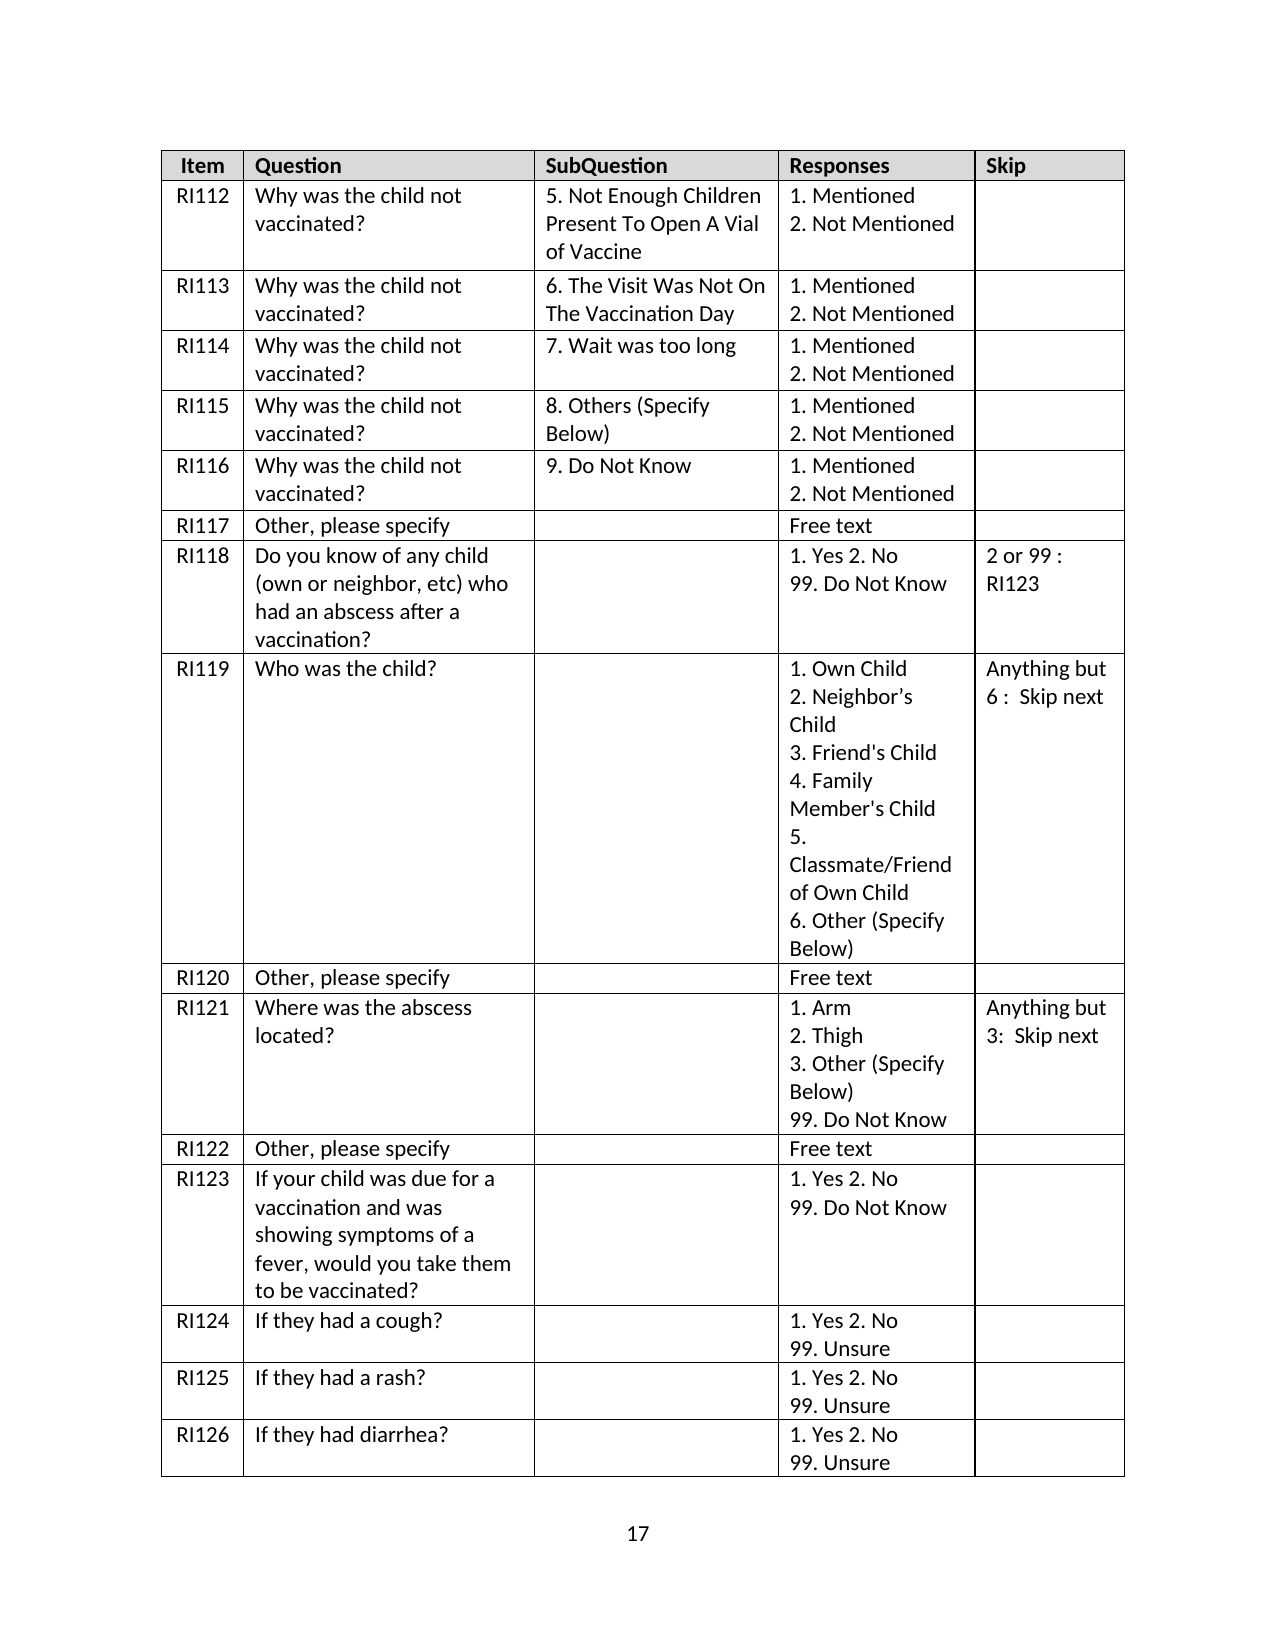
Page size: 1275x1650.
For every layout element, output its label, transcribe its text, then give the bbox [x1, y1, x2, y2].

table_cell 9. Do Not Know [535, 451, 778, 510]
table_cell Free text [779, 511, 974, 540]
table_cell 8. Others (Specify Below) [535, 391, 778, 450]
table_cell [976, 1420, 1124, 1476]
table_cell [976, 331, 1124, 390]
table_cell RI122 [162, 1135, 243, 1163]
table_cell RI120 [162, 964, 243, 992]
table_cell [976, 1165, 1124, 1305]
table_cell Free text [779, 964, 974, 992]
table_header SubQuestion [535, 151, 778, 180]
table_cell [976, 1363, 1124, 1419]
table_cell RI114 [162, 331, 243, 390]
table_cell [976, 451, 1124, 510]
table_cell RI119 [162, 654, 243, 962]
table_cell 1. Yes 2. No 99. Do Not Know [779, 1165, 974, 1305]
table_cell Why was the child not vaccinated? [244, 181, 534, 270]
table_cell 1. Yes 2. No 99. Unsure [779, 1306, 974, 1362]
table_cell [976, 391, 1124, 450]
table_cell [976, 1306, 1124, 1362]
table_cell If they had diarrhea? [244, 1420, 534, 1476]
table_cell [976, 511, 1124, 540]
table_cell RI126 [162, 1420, 243, 1476]
table_cell [535, 1420, 778, 1476]
table_cell 1. Mentioned 2. Not Mentioned [779, 181, 974, 270]
table_cell Other, please specify [244, 511, 534, 540]
table_cell 1. Own Child 2. Neighbor’s Child 3. Friend's Child 4. Family Member's Child 5. Classmate/Friend of Own Child 6. Other (Specify Below) [779, 654, 974, 962]
table_cell [976, 271, 1124, 330]
table_cell [535, 541, 778, 653]
table_cell 1. Arm 2. Thigh 3. Other (Specify Below) 99. Do Not Know [779, 994, 974, 1133]
table_cell Other, please specify [244, 1135, 534, 1163]
table_cell 7. Wait was too long [535, 331, 778, 390]
table_cell Anything but 6 : Skip next [976, 654, 1124, 962]
table_cell RI118 [162, 541, 243, 653]
table_cell If they had a rash? [244, 1363, 534, 1419]
table_cell Where was the abscess located? [244, 994, 534, 1133]
table_cell [535, 1135, 778, 1163]
table_header Skip [976, 151, 1124, 180]
table_cell 1. Mentioned 2. Not Mentioned [779, 451, 974, 510]
table_cell RI116 [162, 451, 243, 510]
table_cell [535, 964, 778, 992]
table_cell Why was the child not vaccinated? [244, 331, 534, 390]
table_cell 1. Yes 2. No 99. Unsure [779, 1420, 974, 1476]
table_cell 5. Not Enough Children Present To Open A Vial of Vaccine [535, 181, 778, 270]
table_cell Why was the child not vaccinated? [244, 271, 534, 330]
table_cell [535, 1165, 778, 1305]
table_cell RI124 [162, 1306, 243, 1362]
table_cell Why was the child not vaccinated? [244, 391, 534, 450]
table_cell Why was the child not vaccinated? [244, 451, 534, 510]
table_cell Do you know of any child (own or neighbor, etc) who had an abscess after a vaccination? [244, 541, 534, 653]
table_cell Anything but 3: Skip next [976, 994, 1124, 1133]
table_header Question [244, 151, 534, 180]
table_cell RI115 [162, 391, 243, 450]
table_cell RI112 [162, 181, 243, 270]
table_header Item [162, 151, 243, 180]
table_cell RI125 [162, 1363, 243, 1419]
table_cell [535, 1363, 778, 1419]
table_cell [535, 994, 778, 1133]
table_cell 1. Mentioned 2. Not Mentioned [779, 331, 974, 390]
table_cell If they had a cough? [244, 1306, 534, 1362]
table_cell 1. Yes 2. No 99. Unsure [779, 1363, 974, 1419]
table_cell 1. Yes 2. No 99. Do Not Know [779, 541, 974, 653]
table_cell RI113 [162, 271, 243, 330]
table_cell 1. Mentioned 2. Not Mentioned [779, 271, 974, 330]
table_cell 6. The Visit Was Not On The Vaccination Day [535, 271, 778, 330]
table_header Responses [779, 151, 974, 180]
table_cell [976, 1135, 1124, 1163]
table_cell Other, please specify [244, 964, 534, 992]
table_cell Who was the child? [244, 654, 534, 962]
table_cell RI117 [162, 511, 243, 540]
table_cell 2 or 99 : RI123 [976, 541, 1124, 653]
table_cell [976, 181, 1124, 270]
table_cell [976, 964, 1124, 992]
table_cell RI123 [162, 1165, 243, 1305]
table_cell [535, 511, 778, 540]
table_cell [535, 654, 778, 962]
table_cell RI121 [162, 994, 243, 1133]
table_cell Free text [779, 1135, 974, 1163]
table_cell If your child was due for a vaccination and was showing symptoms of a fever, would you take them to be vaccinated? [244, 1165, 534, 1305]
table_cell [535, 1306, 778, 1362]
table_cell 1. Mentioned 2. Not Mentioned [779, 391, 974, 450]
